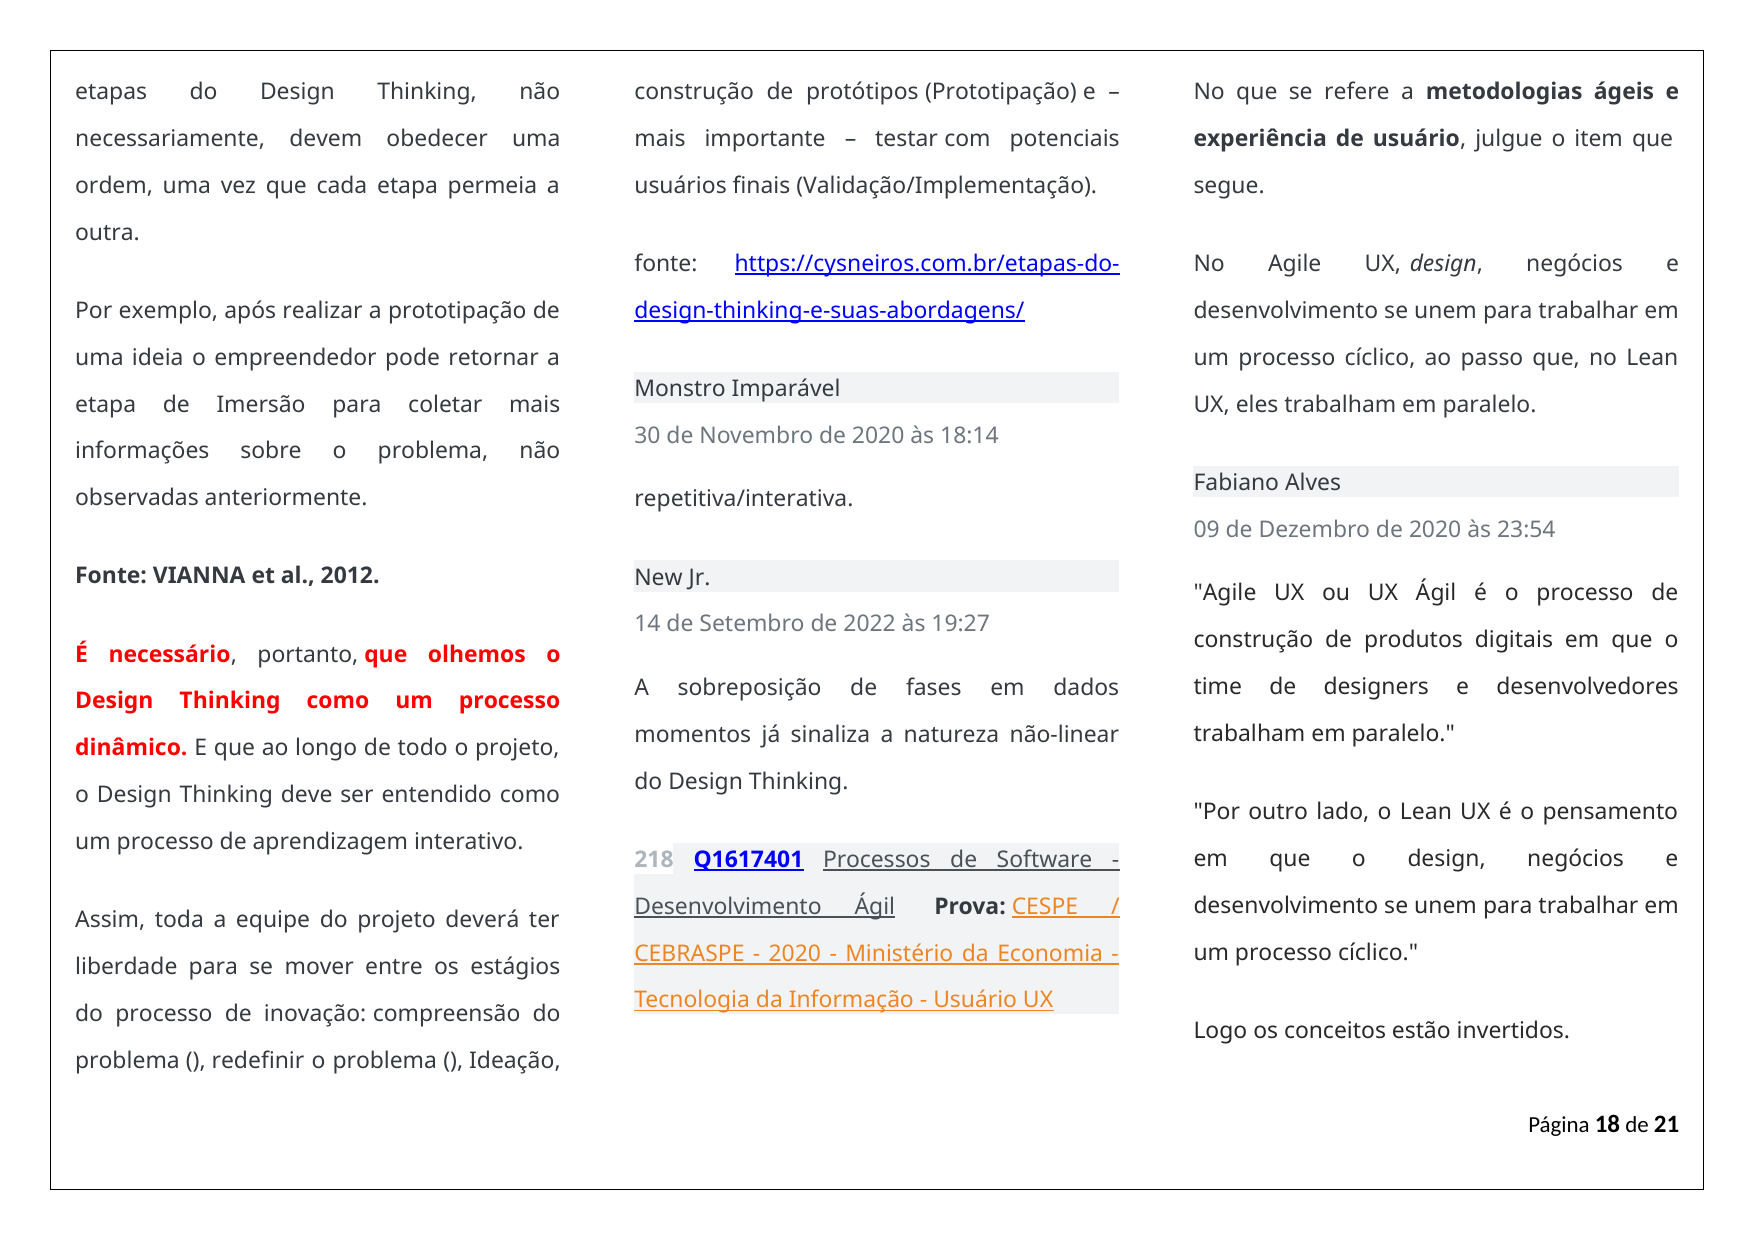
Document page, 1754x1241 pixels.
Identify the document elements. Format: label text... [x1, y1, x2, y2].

text 218 Q1617401 Processos de Software - Desenvolvimento Ágil Prova: CESPE / CEBRASPE - 2020 - Ministério da Economia - Tecnologia da Informação - Usuário UX [634, 965, 1119, 1014]
text No Agile UX, design, negócios e desenvolvimento se unem para trabalhar em um processo cíclico, ao passo que, no Lean UX, eles trabalham em paralelo. [1193, 247, 1679, 419]
text Monstro Imparável [634, 372, 1119, 403]
text Logo os conceitos estão invertidos. [1193, 1013, 1679, 1045]
text "Agile UX ou UX Ágil é o processo de construção de produtos digitais em que o time de designers e desenvolvedores trabalham em paralelo." [1193, 576, 1679, 748]
text No que se refere a metodologias ágeis e experiência de usuário, julgue o item que segue. [1193, 75, 1679, 200]
text A sobreposição de fases em dados momentos já sinaliza a natureza não-linear do Design Thinking. [634, 671, 1119, 796]
text 14 de Setembro de 2022 às 19:27 [634, 607, 1119, 638]
text Fonte: VIANNA et al., 2012. [75, 559, 560, 591]
text New Jr. [634, 560, 1119, 592]
text 30 de Novembro de 2020 às 18:14 [634, 419, 1119, 450]
text É necessário, portanto, que olhemos o Design Thinking como um processo dinâmico. E que ao longo de todo o projeto, o Design Thinking deve ser entendido como um processo de aprendizagem interativo. [75, 637, 560, 856]
text fonte: https://cysneiros.com.br/etapas-do-design-thinking-e-suas-abordagens/ [634, 247, 1119, 325]
text Fabiano Alves [1193, 466, 1679, 497]
text 218 Q1617401 Processos de Software - Desenvolvimento Ágil Prova: CESPE / CEBRASPE - 2020 - Ministério da Economia - Tecnologia da Informação - Usuário UX [634, 843, 1119, 963]
text repetitiva/interativa. [634, 482, 1119, 513]
text Assim, toda a equipe do projeto deverá ter liberdade para se mover entre os estágios do processo de inovação: compreensão do problema (), redefinir o problema (), Ideação, construção de protótipos (Prototipação) e – mais importante – testar com potenciais usuários finais (Validação/Implementação). [75, 903, 560, 1075]
text Por exemplo, após realizar a prototipação de uma ideia o empreendedor pode retornar a etapa de Imersão para coletar mais informações sobre o problema, não observadas anteriormente. [75, 294, 560, 512]
text 09 de Dezembro de 2020 às 23:54 [1193, 512, 1679, 544]
text "Por outro lado, o Lean UX é o pensamento em que o design, negócios e desenvolvimento se unem para trabalhar em um processo cíclico." [1193, 795, 1679, 967]
text Assim, toda a equipe do projeto deverá ter liberdade para se mover entre os estágios do processo de inovação: compreensão do problema (), redefinir o problema (), Ideação, construção de protótipos (Prototipação) e – mais importante – testar com potenciais usuários finais (Validação/Implementação). [634, 75, 1119, 200]
